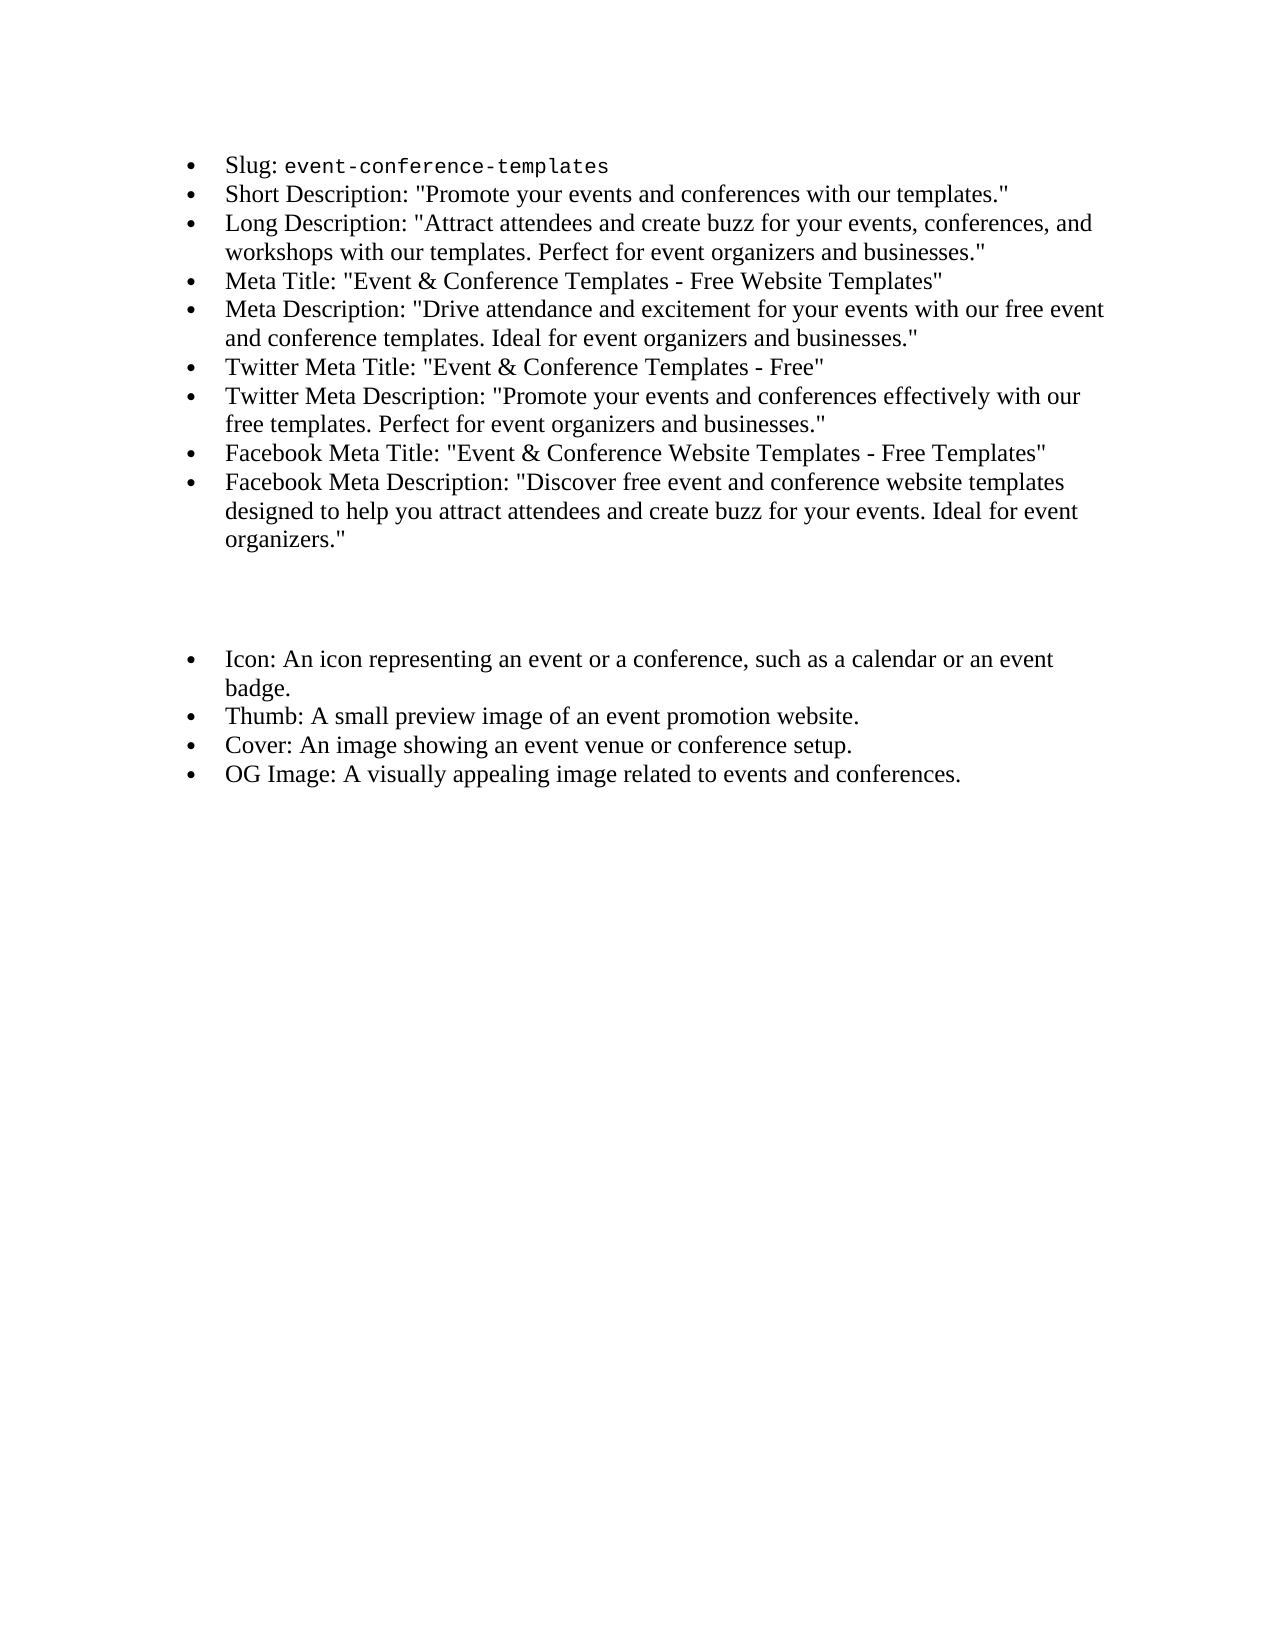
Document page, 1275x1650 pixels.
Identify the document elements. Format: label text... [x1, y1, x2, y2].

list Twitter Meta Description: "Promote your events and conferences effectively with our free templates. Perfect for event organizers and businesses." [187, 381, 1125, 438]
list OG Image: A visually appealing image related to events and conferences. [187, 759, 1125, 788]
list Facebook Meta Description: "Discover free event and conference website templates designed to help you attract attendees and create buzz for your events. Ideal for event organizers." [187, 467, 1125, 553]
list Meta Description: "Drive attendance and excitement for your events with our free event and conference templates. Ideal for event organizers and businesses." [187, 294, 1125, 352]
list Icon: An icon representing an event or a conference, such as a calendar or an event badge. [187, 644, 1125, 701]
list Meta Title: "Event & Conference Templates - Free Website Templates" [187, 266, 1125, 294]
list Long Description: "Attract attendees and create buzz for your events, conferences, and workshops with our templates. Perfect for event organizers and businesses." [187, 208, 1125, 266]
list Facebook Meta Title: "Event & Conference Website Templates - Free Templates" [187, 438, 1125, 467]
list Short Description: "Promote your events and conferences with our templates." [187, 179, 1125, 208]
list Thumb: A small preview image of an event promotion website. [187, 701, 1125, 730]
list Cover: An image showing an event venue or conference setup. [187, 730, 1125, 759]
list Slug: event-conference-templates [187, 150, 1125, 179]
list Twitter Meta Title: "Event & Conference Templates - Free" [187, 352, 1125, 381]
